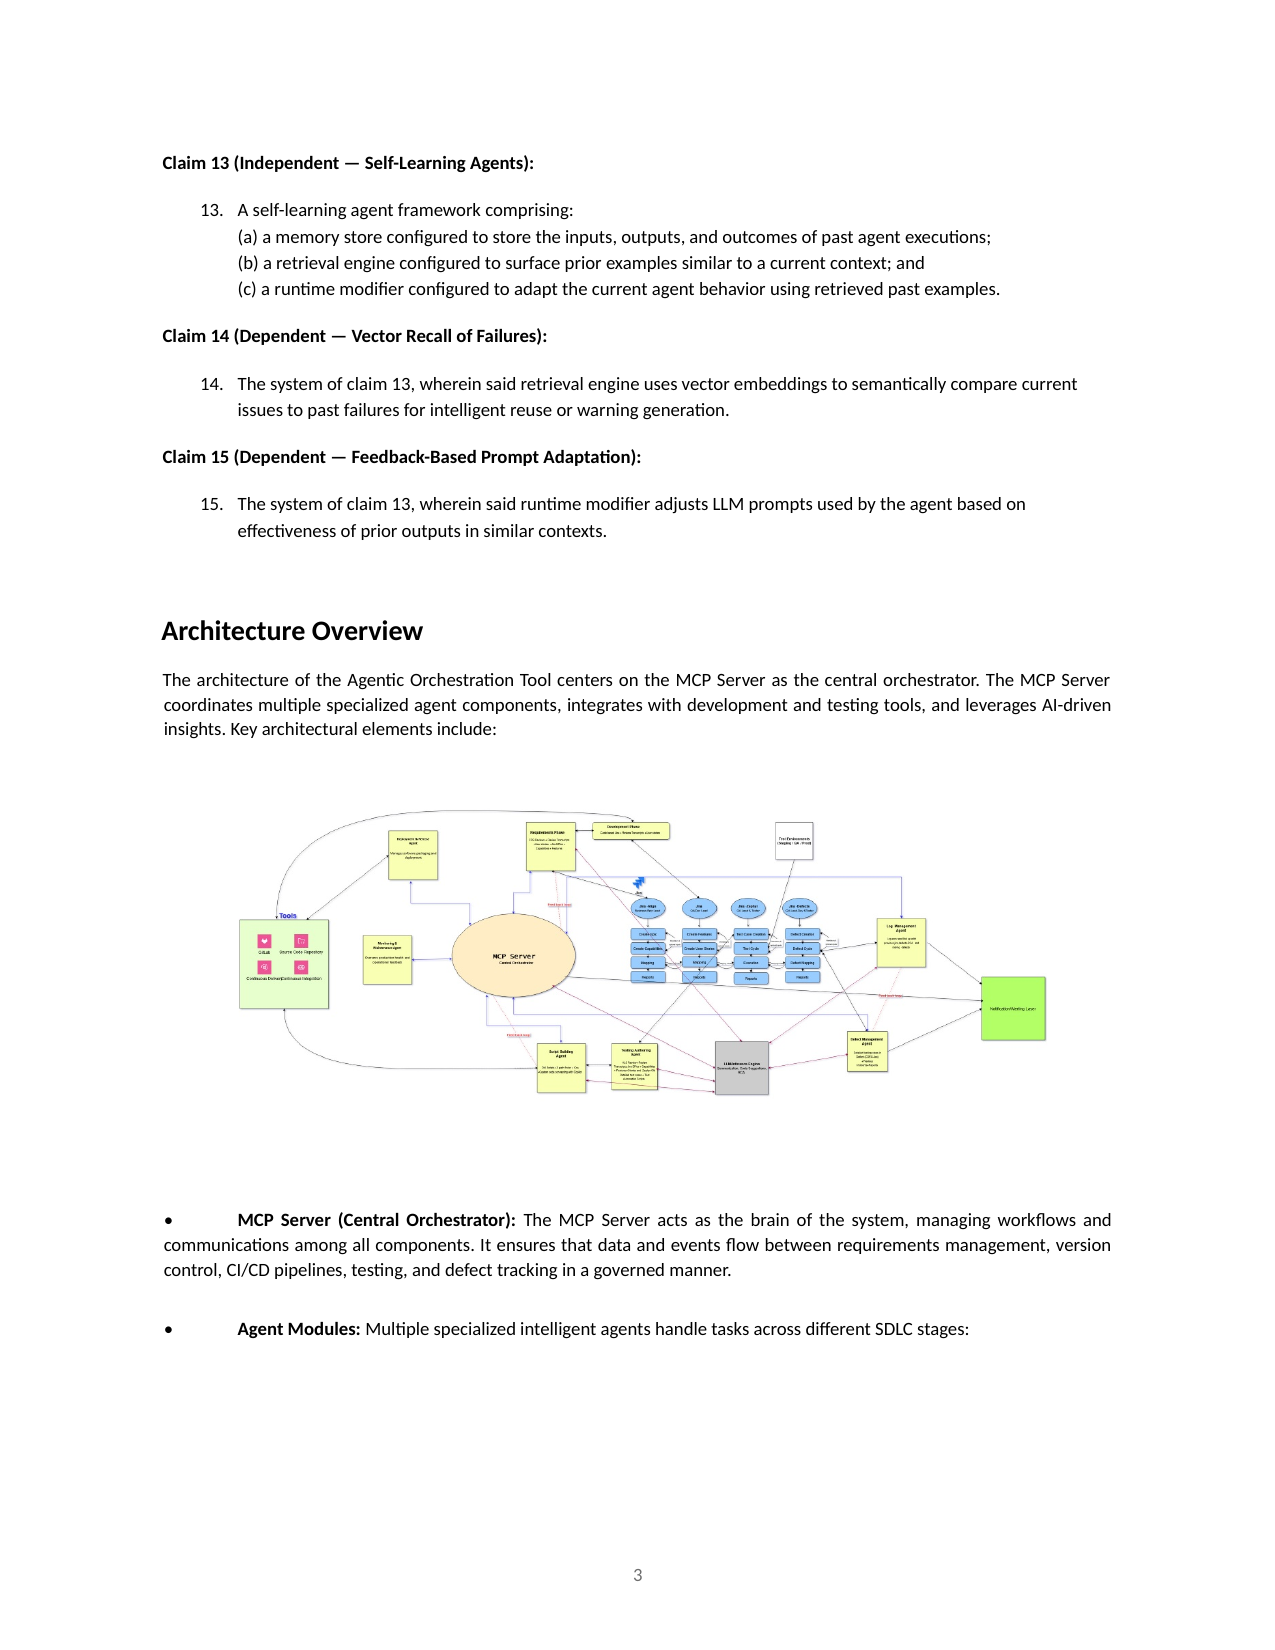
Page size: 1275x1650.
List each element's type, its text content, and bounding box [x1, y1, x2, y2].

list The system of claim 13, wherein said runtime modifier adjusts LLM prompts used by the agent based on effectiveness of prior outputs in similar contexts. [200, 493, 1112, 542]
list A self-learning agent framework comprising: (a) a memory store configured to store the inputs, outputs, and outcomes of past agent executions; (b) a retrieval engine configured to surface prior examples similar to a current context; and (c) a runtime modifier configured to adapt the current agent behavior using retrieved past examples. [200, 198, 1112, 300]
list Agent Modules: Multiple specialized intelligent agents handle tasks across different SDLC stages: [163, 1317, 1112, 1340]
subtitle Architecture Overview [161, 613, 1112, 648]
text Claim 13 (Independent — Self-Learning Agents): [162, 151, 1112, 174]
list MCP Server (Central Orchestrator): The MCP Server acts as the brain of the system, managing workflows and communications among all components. It ensures that data and events flow between requirements management, version control, CI/CD pipelines, testing, and defect tracking in a governed manner. [163, 1209, 1112, 1281]
text Claim 14 (Dependent — Vector Recall of Failures): [162, 325, 1112, 348]
text The architecture of the Agentic Orchestration Tool centers on the MCP Server as the central orchestrator. The MCP Server coordinates multiple specialized agent components, integrates with development and testing tools, and leverages AI-driven insights. Key architectural elements include: [162, 668, 1112, 741]
list The system of claim 13, wherein said retrieval engine uses vector embeddings to semantically compare current issues to past failures for intelligent reuse or warning generation. [200, 372, 1112, 421]
picture [162, 776, 1113, 1114]
text Claim 15 (Dependent — Feedback-Based Prompt Adaptation): [162, 445, 1112, 468]
